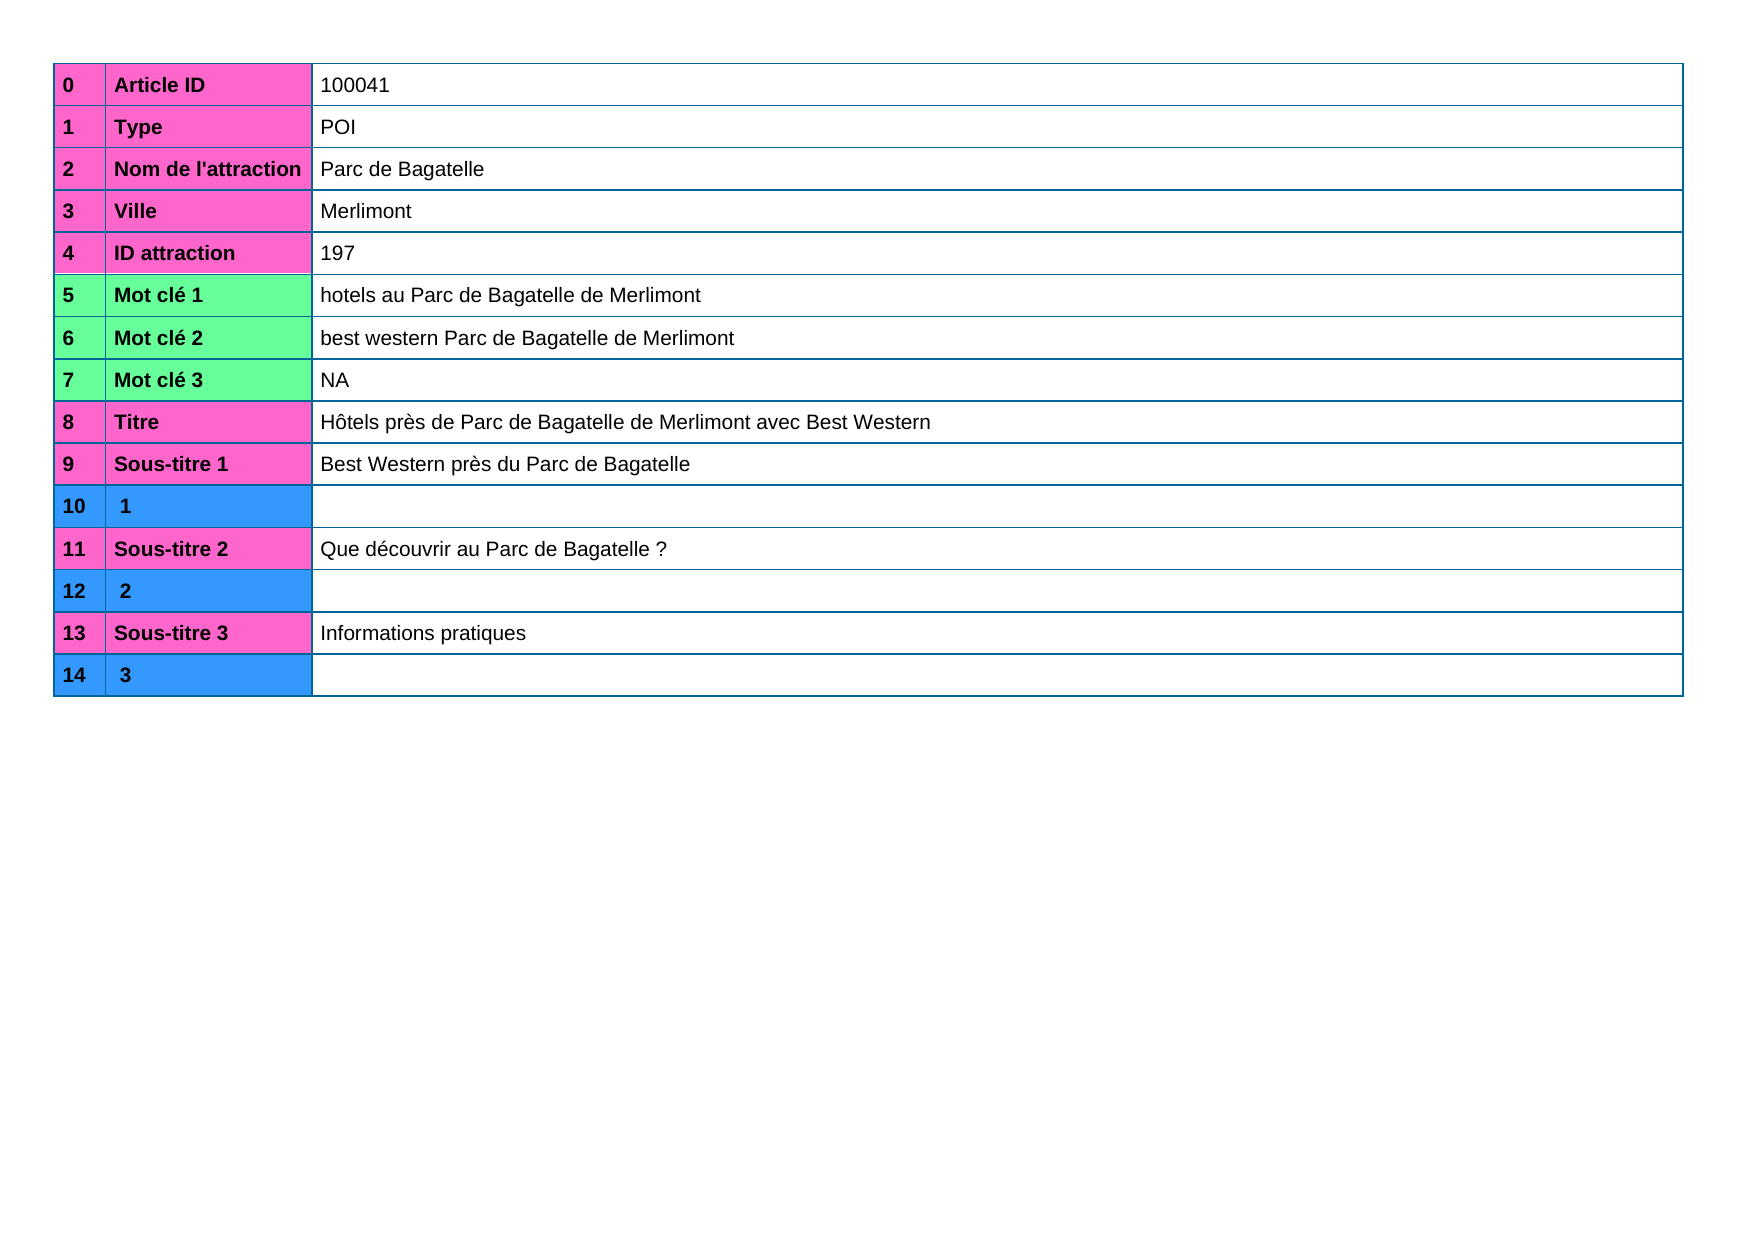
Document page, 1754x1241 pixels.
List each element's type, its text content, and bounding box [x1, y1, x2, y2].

table_cell Nom de l'attraction [106, 148, 311, 189]
table_cell NA [313, 360, 1682, 400]
table_cell [313, 486, 1682, 527]
table_cell Sous-titre 1 [106, 444, 311, 484]
table_cell 13 [55, 613, 105, 653]
table_cell 11 [55, 528, 105, 569]
table_cell 2 [55, 148, 105, 189]
table_cell 14 [55, 655, 105, 695]
table_cell Hôtels près de Parc de Bagatelle de Merlimont avec Best Western [313, 402, 1682, 442]
table_header 100041 [313, 64, 1682, 105]
table_cell 1 [106, 486, 311, 527]
table_cell 5 [55, 275, 105, 316]
table_cell [313, 570, 1682, 611]
table_cell Informations pratiques [313, 613, 1682, 653]
table_cell Sous-titre 3 [106, 613, 311, 653]
table_cell 1 [55, 106, 105, 147]
table_cell 197 [313, 233, 1682, 273]
table_cell 2 [106, 570, 311, 611]
table_cell Merlimont [313, 191, 1682, 231]
table_cell 4 [55, 233, 105, 273]
table_cell 8 [55, 402, 105, 442]
table_cell best western Parc de Bagatelle de Merlimont [313, 317, 1682, 358]
table_cell ID attraction [106, 233, 311, 273]
table_cell Que découvrir au Parc de Bagatelle ? [313, 528, 1682, 569]
table_cell 3 [55, 191, 105, 231]
table_cell 10 [55, 486, 105, 527]
table_cell Type [106, 106, 311, 147]
table_cell Mot clé 2 [106, 317, 311, 358]
table_cell hotels au Parc de Bagatelle de Merlimont [313, 275, 1682, 316]
table_cell Titre [106, 402, 311, 442]
table_cell 12 [55, 570, 105, 611]
table_cell 7 [55, 360, 105, 400]
table_header Article ID [106, 64, 311, 105]
table_cell Parc de Bagatelle [313, 148, 1682, 189]
table_cell Ville [106, 191, 311, 231]
table_cell Best Western près du Parc de Bagatelle [313, 444, 1682, 484]
table_header 0 [55, 64, 105, 105]
table_cell [313, 655, 1682, 695]
table_cell POI [313, 106, 1682, 147]
table_cell 3 [106, 655, 311, 695]
table_cell Mot clé 3 [106, 360, 311, 400]
table_cell 6 [55, 317, 105, 358]
table_cell 9 [55, 444, 105, 484]
table_cell Sous-titre 2 [106, 528, 311, 569]
table_cell Mot clé 1 [106, 275, 311, 316]
